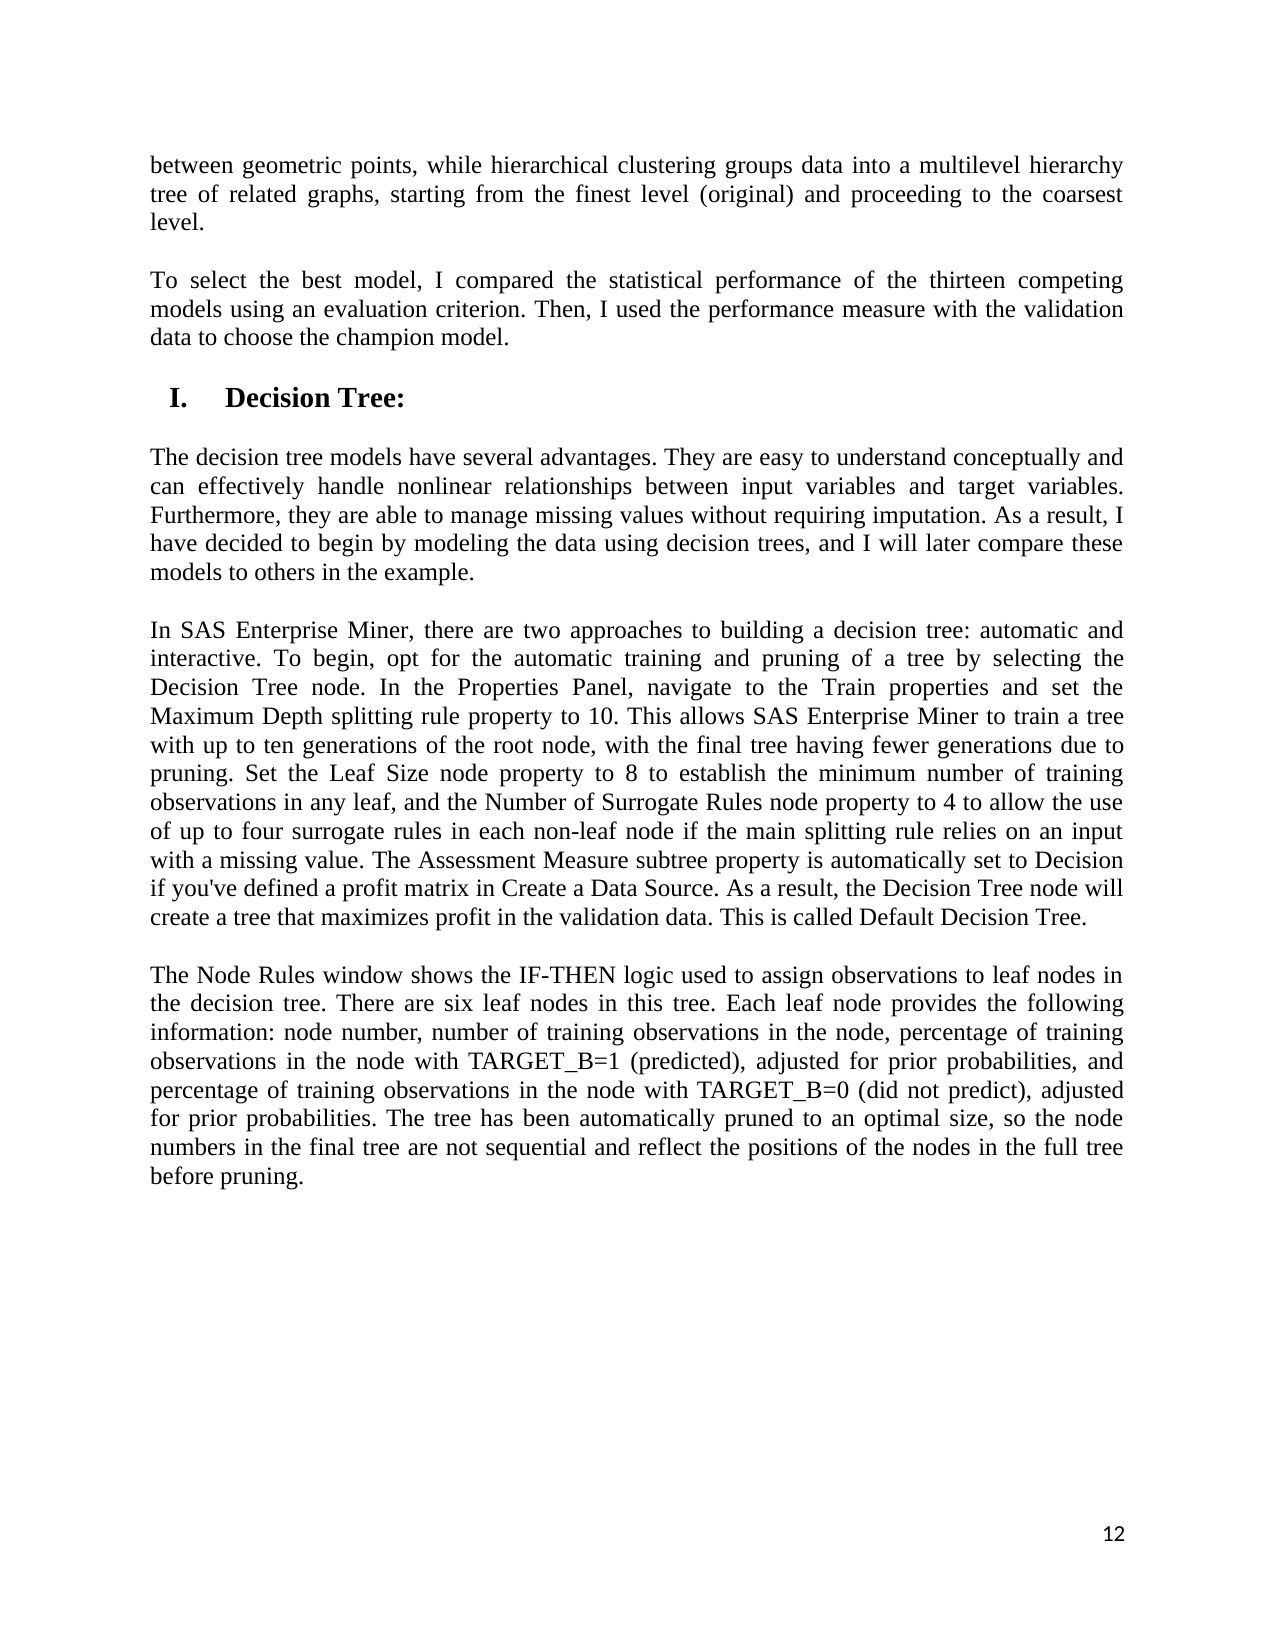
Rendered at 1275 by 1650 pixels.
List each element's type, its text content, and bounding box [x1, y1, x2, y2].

list Decision Tree: [187, 380, 1125, 413]
text The decision tree models have several advantages. They are easy to understand conceptually and can effectively handle nonlinear relationships between input variables and target variables. Furthermore, they are able to manage missing values without requiring imputation. As a result, I have decided to begin by modeling the data using decision trees, and I will later compare these models to others in the example. [150, 442, 1125, 586]
text The Node Rules window shows the IF-THEN logic used to assign observations to leaf nodes in the decision tree. There are six leaf nodes in this tree. Each leaf node provides the following information: node number, number of training observations in the node, percentage of training observations in the node with TARGET_B=1 (predicted), adjusted for prior probabilities, and percentage of training observations in the node with TARGET_B=0 (did not predict), adjusted for prior probabilities. The tree has been automatically pruned to an optimal size, so the node numbers in the final tree are not sequential and reflect the positions of the nodes in the full tree before pruning. [150, 960, 1125, 1190]
text To select the best model, I compared the statistical performance of the thirteen competing models using an evaluation criterion. Then, I used the performance measure with the validation data to choose the champion model. [150, 265, 1125, 351]
text In SAS Enterprise Miner, there are two approaches to building a decision tree: automatic and interactive. To begin, opt for the automatic training and pruning of a tree by selecting the Decision Tree node. In the Properties Panel, navigate to the Train properties and set the Maximum Depth splitting rule property to 10. This allows SAS Enterprise Miner to train a tree with up to ten generations of the root node, with the final tree having fewer generations due to pruning. Set the Leaf Size node property to 8 to establish the minimum number of training observations in any leaf, and the Number of Surrogate Rules node property to 4 to allow the use of up to four surrogate rules in each non-leaf node if the main splitting rule relies on an input with a missing value. The Assessment Measure subtree property is automatically set to Decision if you've defined a profit matrix in Create a Data Source. As a result, the Decision Tree node will create a tree that maximizes profit in the validation data. This is called Default Decision Tree. [150, 615, 1125, 931]
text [150, 150, 1125, 236]
